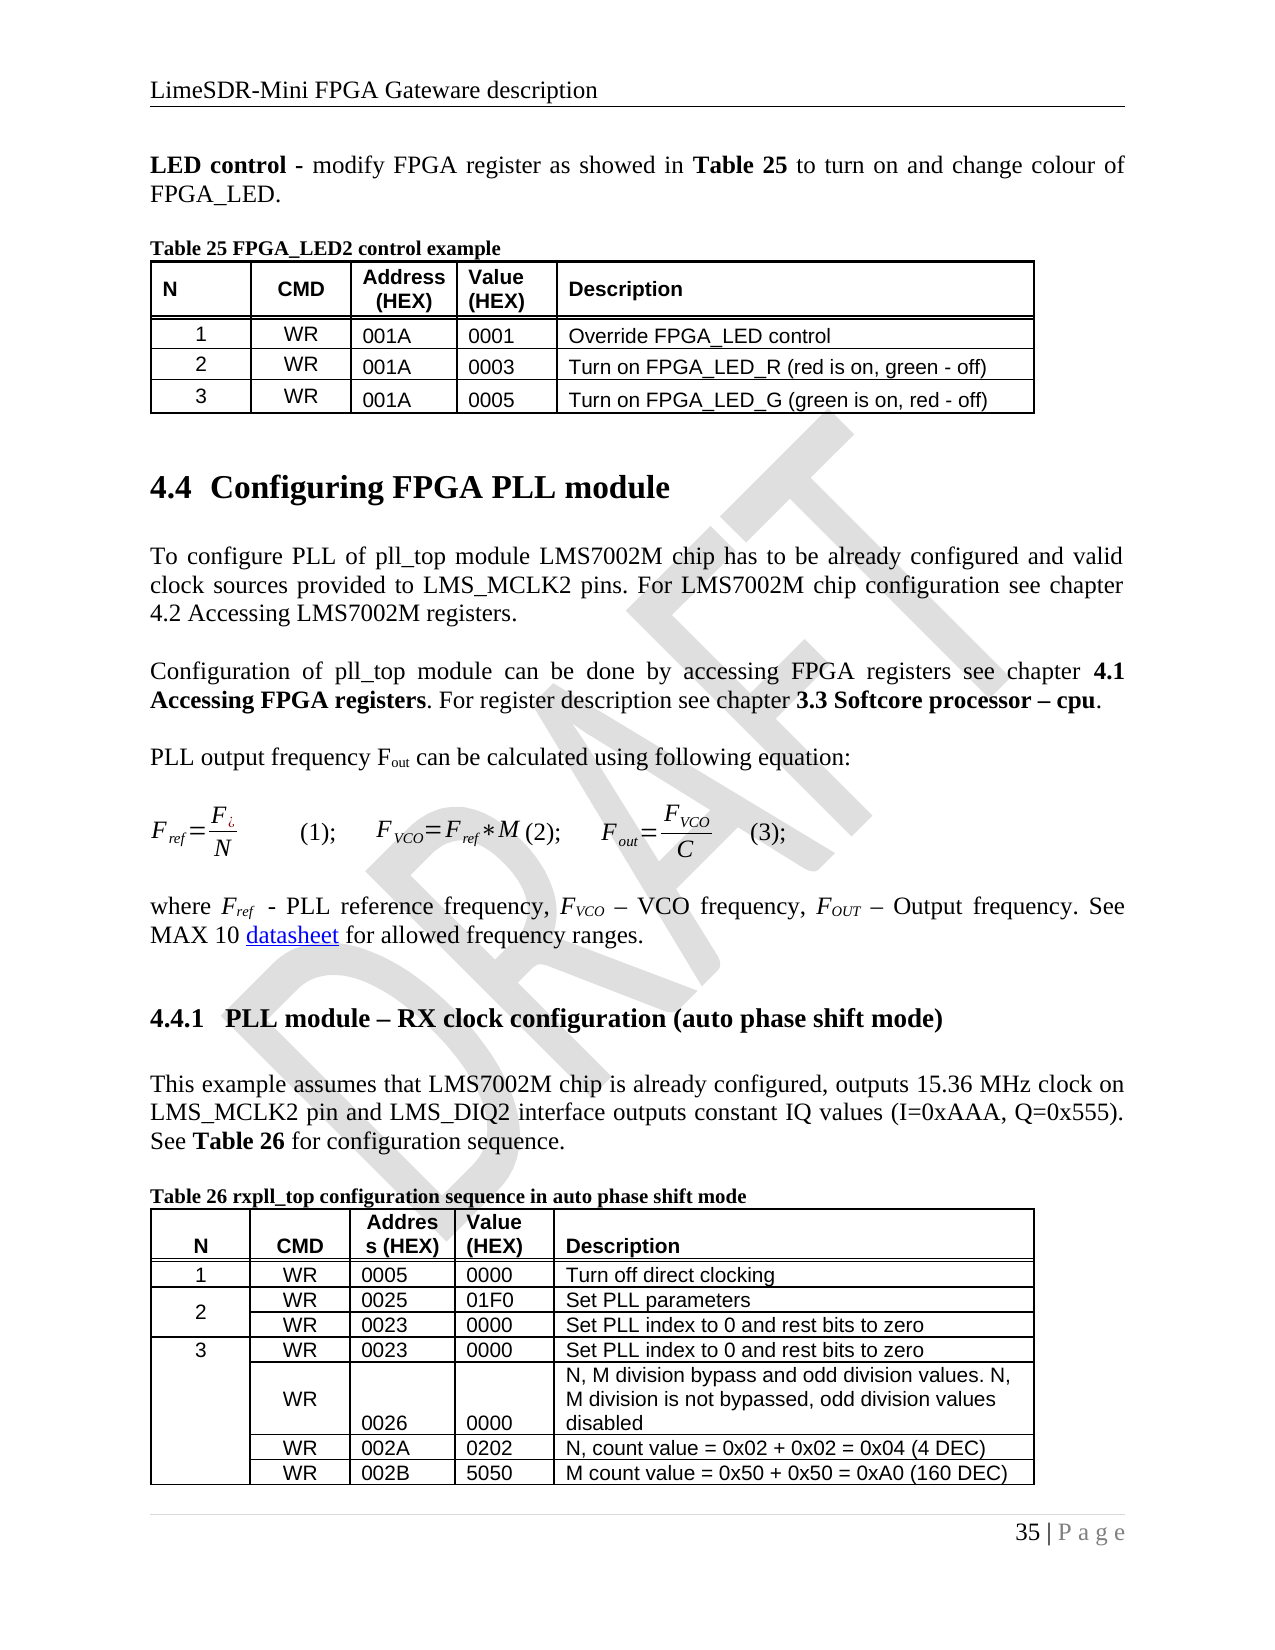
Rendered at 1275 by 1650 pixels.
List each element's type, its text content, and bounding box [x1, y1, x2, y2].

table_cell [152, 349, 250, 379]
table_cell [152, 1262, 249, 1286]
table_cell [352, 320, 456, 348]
text LED control - modify FPGA register as showed in Table 25 to turn on and change colour of FPGA_LED. [150, 150, 1125, 207]
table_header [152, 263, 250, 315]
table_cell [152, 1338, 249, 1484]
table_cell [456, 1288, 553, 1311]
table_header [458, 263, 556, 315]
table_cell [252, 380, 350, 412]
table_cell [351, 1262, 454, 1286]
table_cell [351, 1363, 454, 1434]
text Table 26 rxpll_top configuration sequence in auto phase shift mode [150, 1184, 1125, 1208]
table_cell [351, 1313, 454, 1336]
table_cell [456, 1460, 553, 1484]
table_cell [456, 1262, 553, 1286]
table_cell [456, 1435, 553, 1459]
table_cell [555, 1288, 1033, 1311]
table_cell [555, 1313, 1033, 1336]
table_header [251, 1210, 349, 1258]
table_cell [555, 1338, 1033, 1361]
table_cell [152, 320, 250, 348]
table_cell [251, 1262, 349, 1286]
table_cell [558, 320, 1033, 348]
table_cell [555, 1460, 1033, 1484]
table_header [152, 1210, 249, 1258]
subtitle Configuring FPGA PLL module [150, 468, 1125, 506]
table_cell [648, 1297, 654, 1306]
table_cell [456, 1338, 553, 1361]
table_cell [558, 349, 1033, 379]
text Configuration of pll_top module can be done by accessing FPGA registers see chapter 4.1 Accessing FPGA registers. For register description see chapter 3.3 Softcore processor – cpu. [150, 656, 1125, 713]
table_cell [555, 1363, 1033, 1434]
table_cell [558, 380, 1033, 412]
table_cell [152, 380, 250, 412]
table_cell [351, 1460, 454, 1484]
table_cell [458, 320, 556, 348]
subtitle PLL module – RX clock configuration (auto phase shift mode) [150, 1002, 1125, 1034]
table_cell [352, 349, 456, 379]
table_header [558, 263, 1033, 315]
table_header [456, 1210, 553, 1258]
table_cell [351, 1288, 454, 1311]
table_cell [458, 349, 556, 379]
text where Fref - PLL reference frequency, FVCO – VCO frequency, FOUT – Output frequency. See MAX 10 datasheet for allowed frequency ranges. [150, 891, 1125, 949]
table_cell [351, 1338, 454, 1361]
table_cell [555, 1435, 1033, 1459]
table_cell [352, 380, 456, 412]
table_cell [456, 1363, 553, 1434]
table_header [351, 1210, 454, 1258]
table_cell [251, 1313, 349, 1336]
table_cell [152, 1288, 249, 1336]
text Table 25 FPGA_LED2 control example [150, 236, 1125, 260]
text (1); (2); (3); [150, 800, 1125, 862]
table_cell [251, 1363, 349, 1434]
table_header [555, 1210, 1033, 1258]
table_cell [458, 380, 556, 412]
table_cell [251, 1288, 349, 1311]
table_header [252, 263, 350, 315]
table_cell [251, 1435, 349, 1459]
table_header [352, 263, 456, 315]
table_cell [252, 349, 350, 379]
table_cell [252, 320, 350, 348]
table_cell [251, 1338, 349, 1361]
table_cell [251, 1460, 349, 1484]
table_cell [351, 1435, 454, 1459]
text To configure PLL of pll_top module LMS7002M chip has to be already configured and valid clock sources provided to LMS_MCLK2 pins. For LMS7002M chip configuration see chapter 4.2 Accessing LMS7002M registers. [150, 541, 1125, 627]
text This example assumes that LMS7002M chip is already configured, outputs 15.36 MHz clock on LMS_MCLK2 pin and LMS_DIQ2 interface outputs constant IQ values (I=0xAAA, Q=0x555). See Table 26 for configuration sequence. [150, 1069, 1125, 1155]
text PLL output frequency Fout can be calculated using following equation: [150, 742, 1125, 771]
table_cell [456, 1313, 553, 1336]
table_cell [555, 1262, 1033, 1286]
